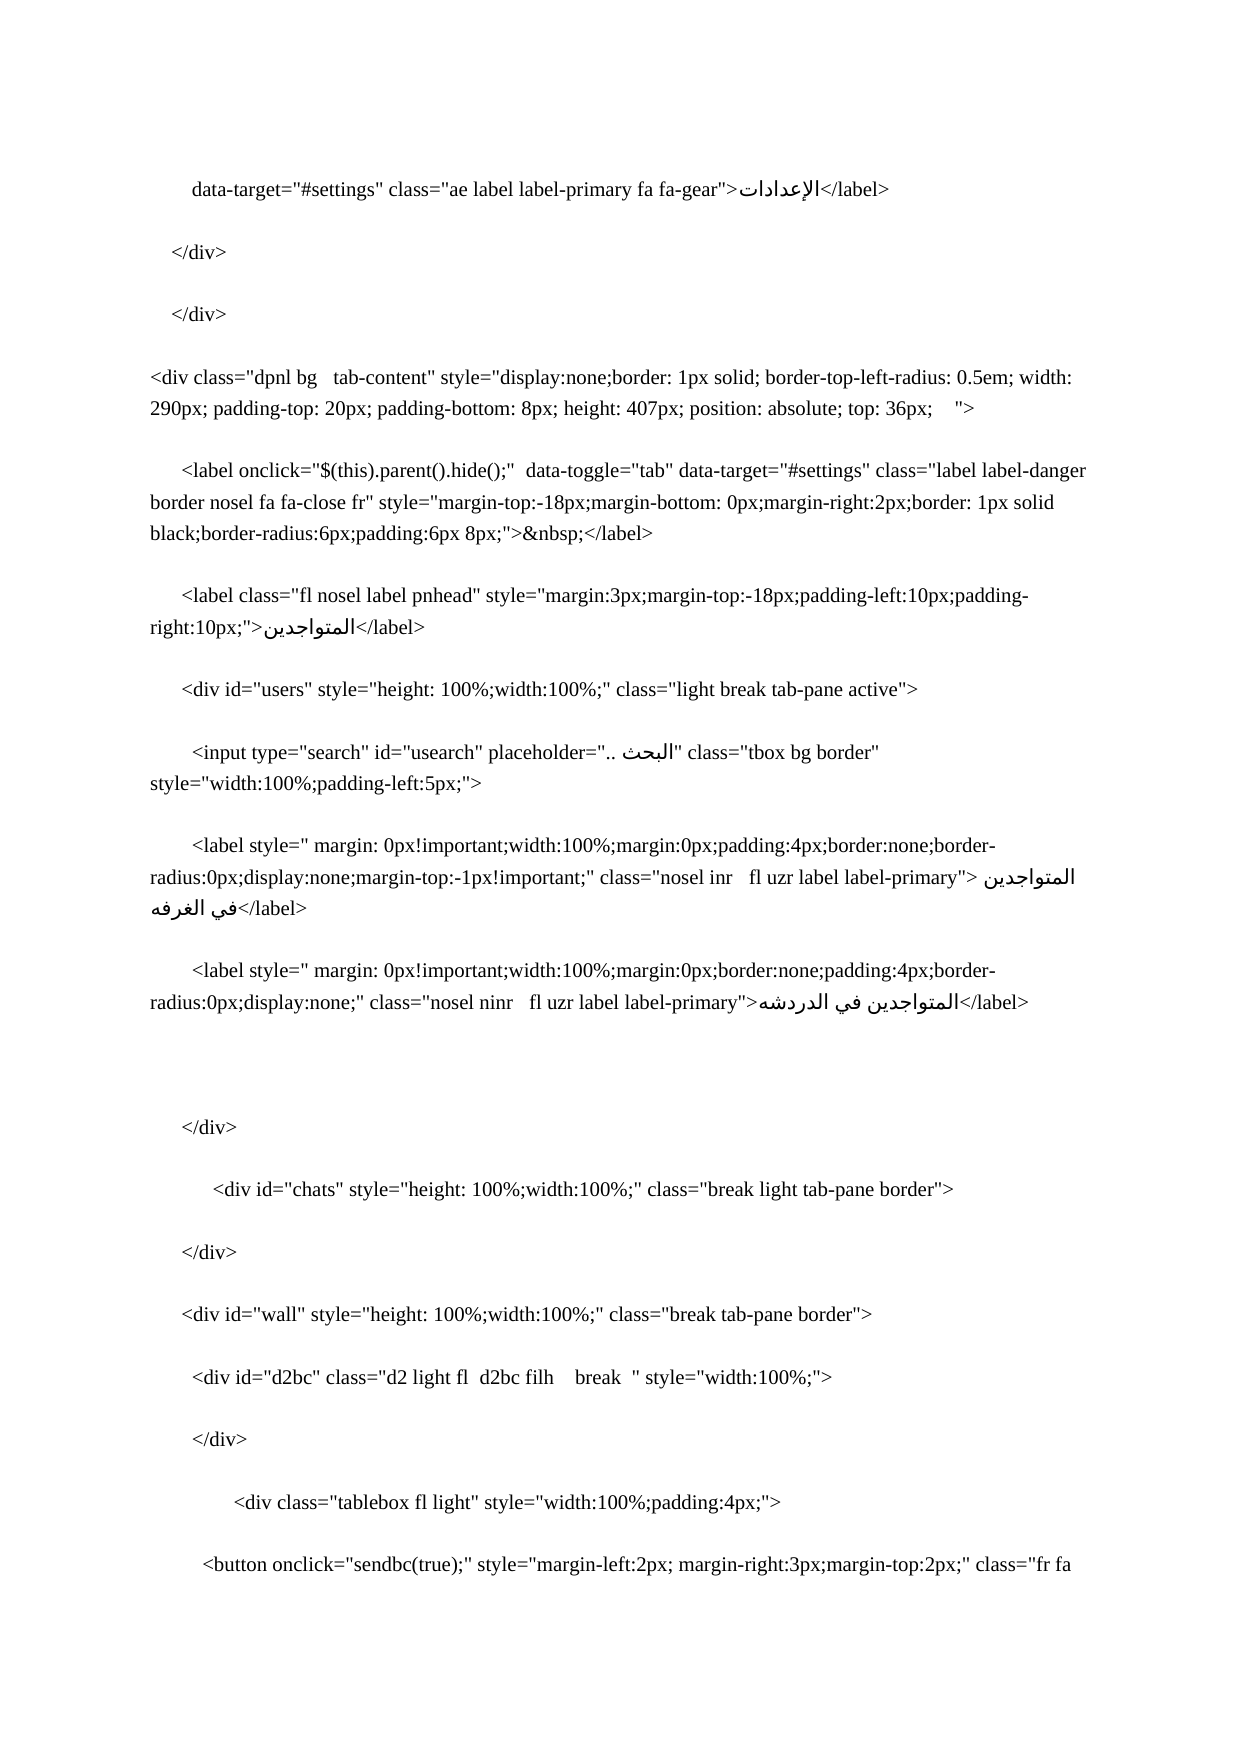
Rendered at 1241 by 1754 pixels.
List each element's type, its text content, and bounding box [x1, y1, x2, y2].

text </div> [150, 302, 1090, 326]
text <div id="wall" style="height: 100%;width:100%;" class="break tab-pane border"> [150, 1302, 1090, 1326]
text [150, 1552, 1090, 1576]
text <label style=" margin: 0px!important;width:100%;margin:0px;padding:4px;border:none;border-radius:0px;display:none;margin-top:-1px!important;" class="nosel inr fl uzr label label-primary">المتواجدين في الغرفه</label> [150, 833, 1090, 920]
text </div> [150, 1427, 1090, 1451]
text <label class="fl nosel label pnhead" style="margin:3px;margin-top:-18px;padding-left:10px;padding-right:10px;">المتواجدين</label> [150, 583, 1090, 639]
text </div> [150, 1115, 1090, 1139]
text <div id="users" style="height: 100%;width:100%;" class="light break tab-pane active"> [150, 677, 1090, 701]
text <label onclick="$(this).parent().hide();" data-toggle="tab" data-target="#settings" class="label label-danger border nosel fa fa-close fr" style="margin-top:-18px;margin-bottom: 0px;margin-right:2px;border: 1px solid black;border-radius:6px;padding:6px 8px;">&nbsp;</label> [150, 458, 1090, 545]
text <div class="dpnl bg tab-content" style="display:none;border: 1px solid; border-top-left-radius: 0.5em; width: 290px; padding-top: 20px; padding-bottom: 8px; height: 407px; position: absolute; top: 36px; "> [150, 365, 1090, 420]
text </div> [150, 240, 1090, 264]
text <div id="chats" style="height: 100%;width:100%;" class="break light tab-pane border"> [150, 1177, 1090, 1201]
text <div id="d2bc" class="d2 light fl d2bc filh break " style="width:100%;"> [150, 1365, 1090, 1389]
text </div> [150, 1240, 1090, 1264]
text <div class="tablebox fl light" style="width:100%;padding:4px;"> [150, 1490, 1090, 1514]
text data-target="#settings" class="ae label label-primary fa fa-gear">الإعدادات</label> [150, 177, 1090, 201]
text <input type="search" id="usearch" placeholder=".. البحث" class="tbox bg border" style="width:100%;padding-left:5px;"> [150, 740, 1090, 795]
text <label style=" margin: 0px!important;width:100%;margin:0px;border:none;padding:4px;border-radius:0px;display:none;" class="nosel ninr fl uzr label label-primary">المتواجدين في الدردشه</label> [150, 958, 1090, 1014]
